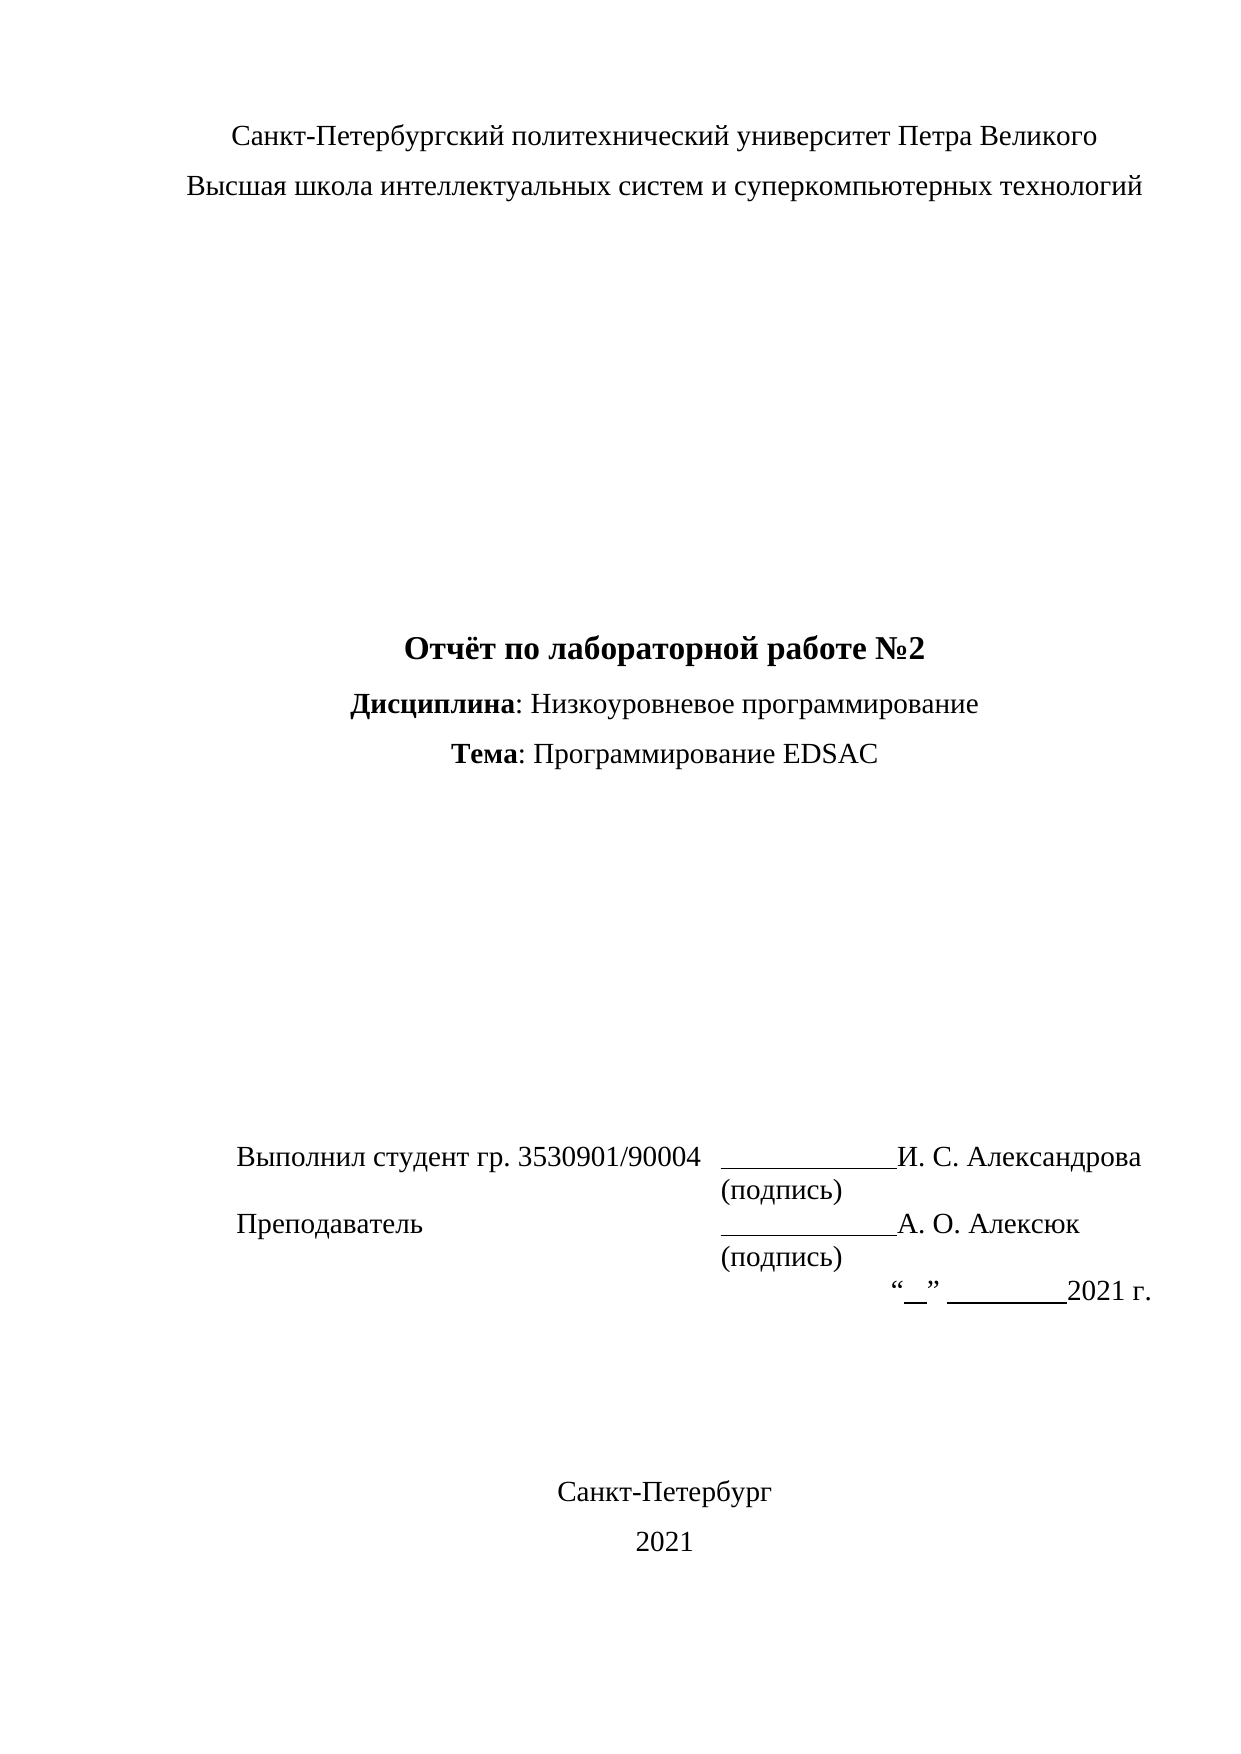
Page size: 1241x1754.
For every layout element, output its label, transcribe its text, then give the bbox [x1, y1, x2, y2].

text (подпись) [236, 1239, 1152, 1273]
text Санкт-Петербург [177, 1474, 1152, 1508]
text Дисциплина: Низкоуровневое программирование [177, 686, 1152, 719]
text Санкт-Петербургский политехнический университет Петра Великого [177, 118, 1152, 152]
text (подпись) [236, 1172, 1152, 1206]
text Преподаватель А. О. Алексюк [236, 1206, 1152, 1239]
text Отчёт по лабораторной работе №2 [177, 628, 1152, 667]
text 2021 [177, 1524, 1152, 1558]
text Тема: Программирование EDSAC [177, 736, 1152, 770]
text Выполнил студент гр. 3530901/90004 И. С. Александрова [236, 1139, 1152, 1172]
text Высшая школа интеллектуальных систем и суперкомпьютерных технологий [177, 168, 1152, 202]
text “ ” 2021 г. [296, 1273, 1152, 1306]
